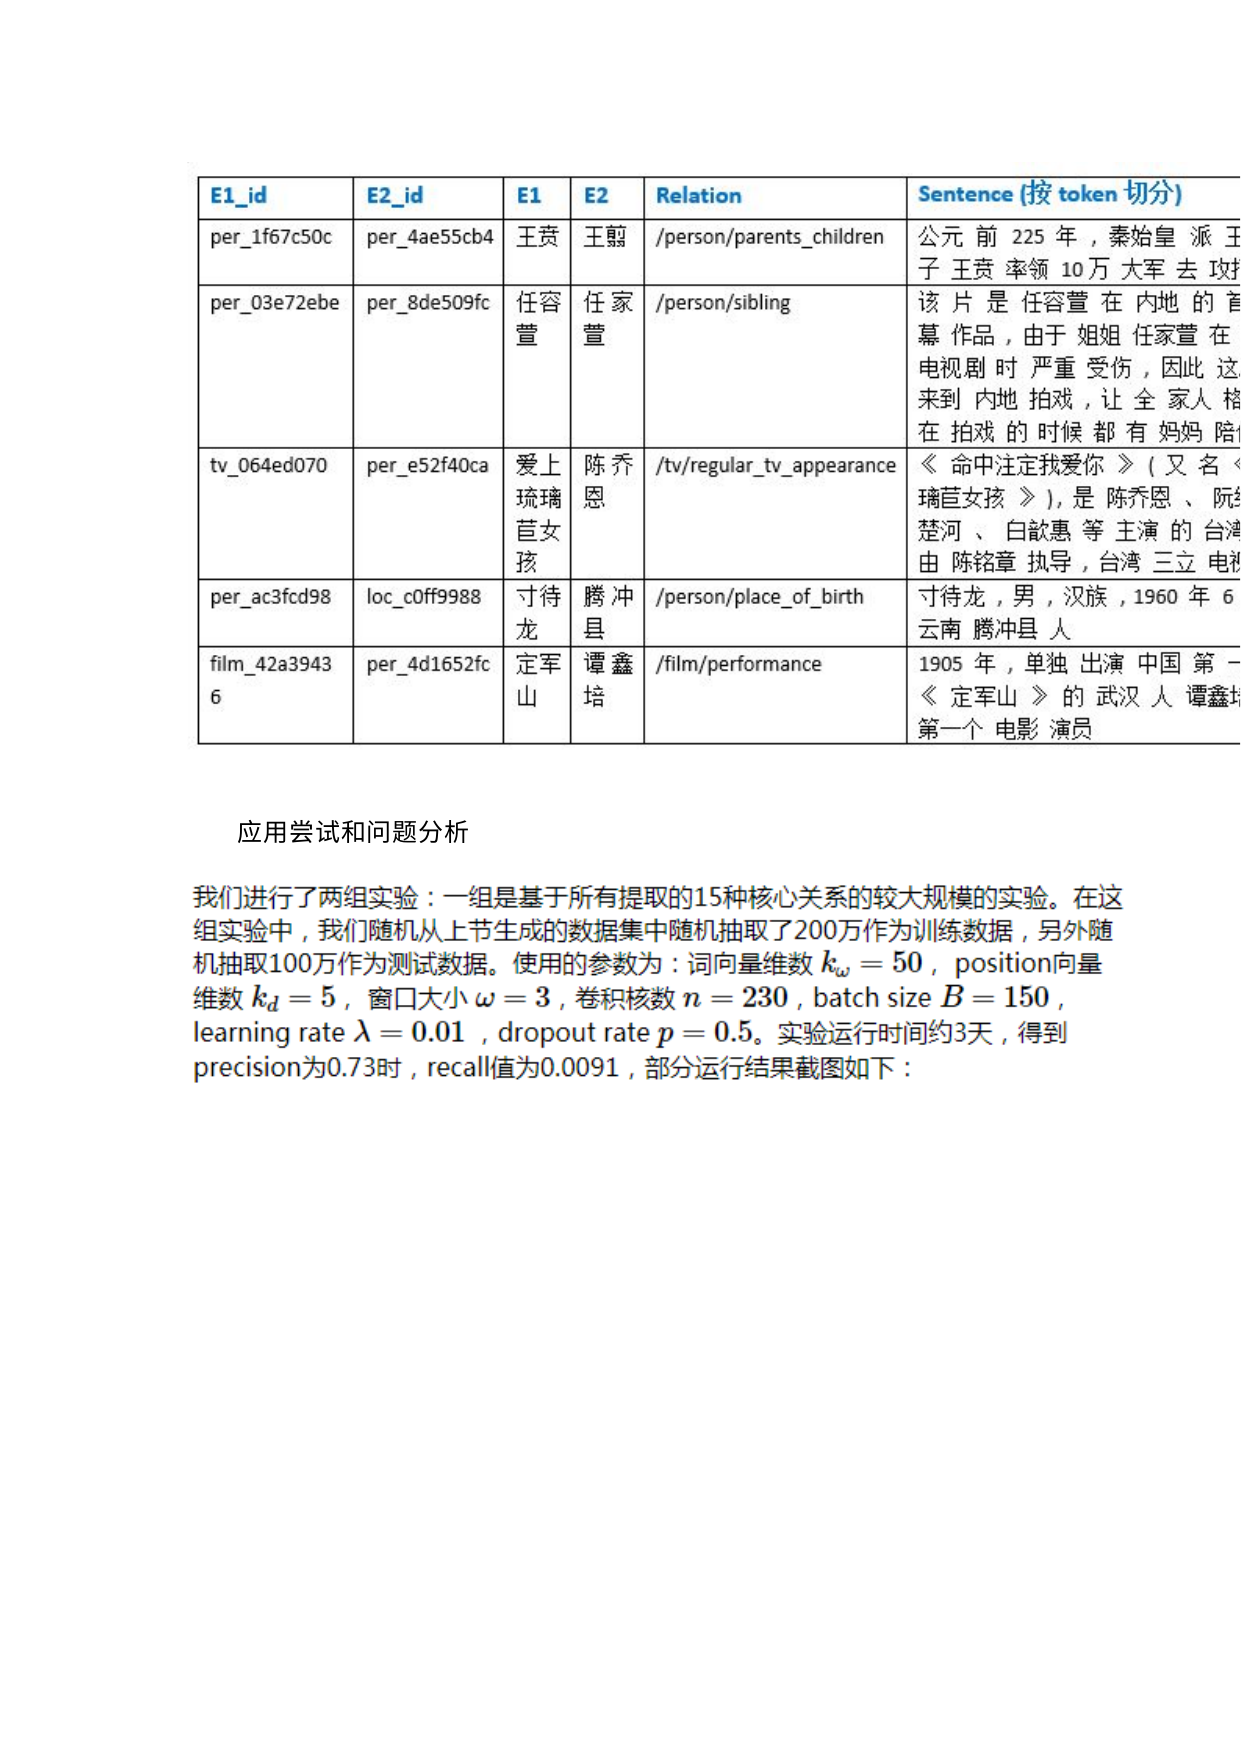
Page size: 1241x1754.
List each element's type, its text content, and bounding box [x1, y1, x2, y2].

text 应用尝试和问题分析 [187, 798, 1053, 863]
picture [187, 882, 1133, 1086]
picture [187, 162, 1241, 762]
